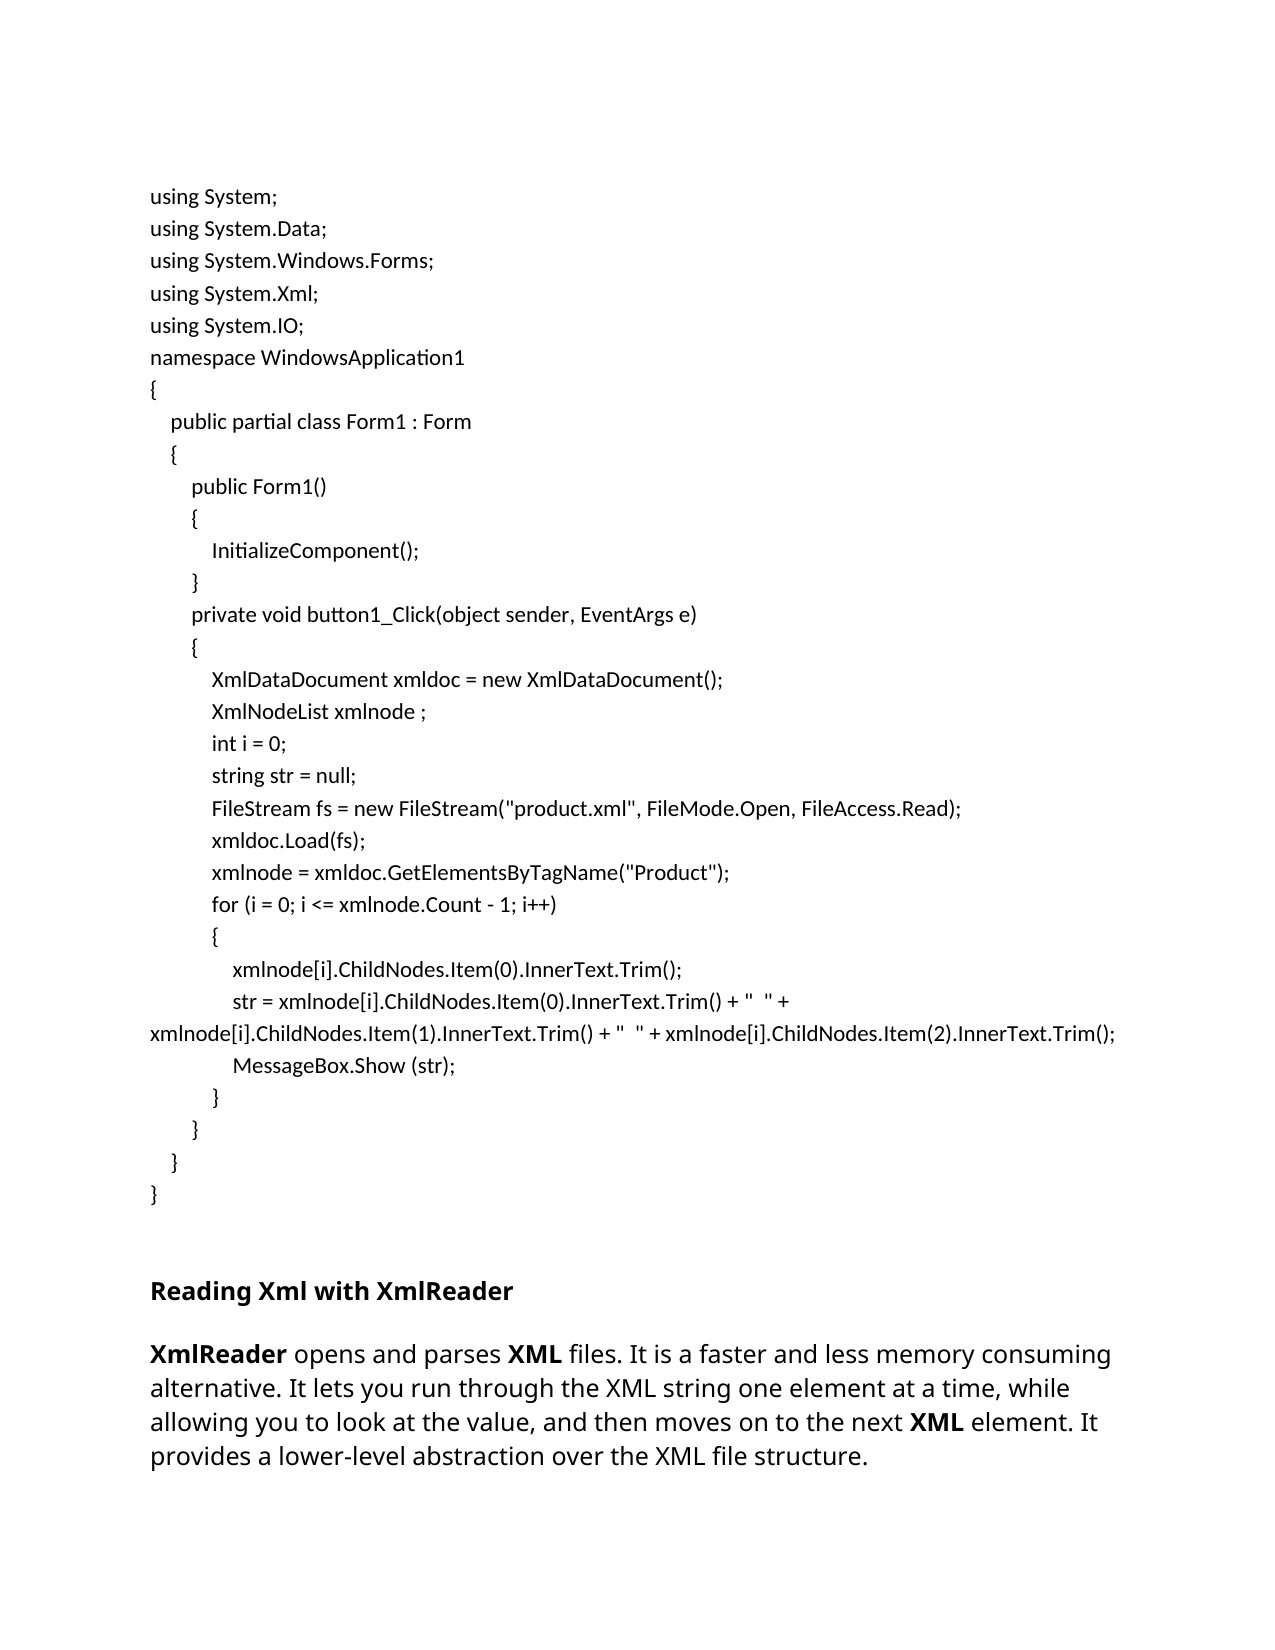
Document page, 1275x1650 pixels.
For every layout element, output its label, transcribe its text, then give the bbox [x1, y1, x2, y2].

text for (i = 0; i <= xmlnode.Count - 1; i++) [150, 890, 1125, 918]
text } [150, 1148, 1125, 1176]
text { [150, 375, 1125, 403]
text namespace WindowsApplication1 [150, 343, 1125, 371]
text XmlDataDocument xmldoc = new XmlDataDocument(); [150, 665, 1125, 693]
text string str = null; [150, 762, 1125, 789]
text xmldoc.Load(fs); [150, 826, 1125, 854]
text InitializeComponent(); [150, 536, 1125, 564]
text xmlnode = xmldoc.GetElementsByTagName("Product"); [150, 858, 1125, 886]
text { [150, 504, 1125, 532]
text private void button1_Click(object sender, EventArgs e) [150, 601, 1125, 629]
text public Form1() [150, 472, 1125, 500]
text str = xmlnode[i].ChildNodes.Item(0).InnerText.Trim() + " " + xmlnode[i].ChildNodes.Item(1).InnerText.Trim() + " " + xmlnode[i].ChildNodes.Item(2).InnerText.Trim(); [150, 987, 1125, 1047]
text public partial class Form1 : Form [150, 407, 1125, 436]
text { [150, 633, 1125, 661]
text using System.Windows.Forms; [150, 247, 1125, 274]
text } [150, 1083, 1125, 1111]
text using System.IO; [150, 311, 1125, 339]
text int i = 0; [150, 729, 1125, 757]
text MessageBox.Show (str); [150, 1051, 1125, 1079]
text } [150, 1180, 1125, 1208]
text XmlNodeList xmlnode ; [150, 697, 1125, 725]
text } [150, 1116, 1125, 1144]
text { [150, 440, 1125, 468]
text { [150, 922, 1125, 951]
text XmlReader opens and parses XML files. It is a faster and less memory consuming alternative. It lets you run through the XML string one element at a time, while allowing you to look at the value, and then moves on to the next XML element. It provides a lower-level abstraction over the XML file structure. [150, 1337, 1125, 1473]
text FileStream fs = new FileStream("product.xml", FileMode.Open, FileAccess.Read); [150, 794, 1125, 822]
text Reading Xml with XmlReader [150, 1273, 1125, 1308]
text using System.Data; [150, 214, 1125, 242]
text xmlnode[i].ChildNodes.Item(0).InnerText.Trim(); [150, 955, 1125, 983]
text using System.Xml; [150, 279, 1125, 307]
text using System; [150, 182, 1125, 210]
text } [150, 568, 1125, 596]
